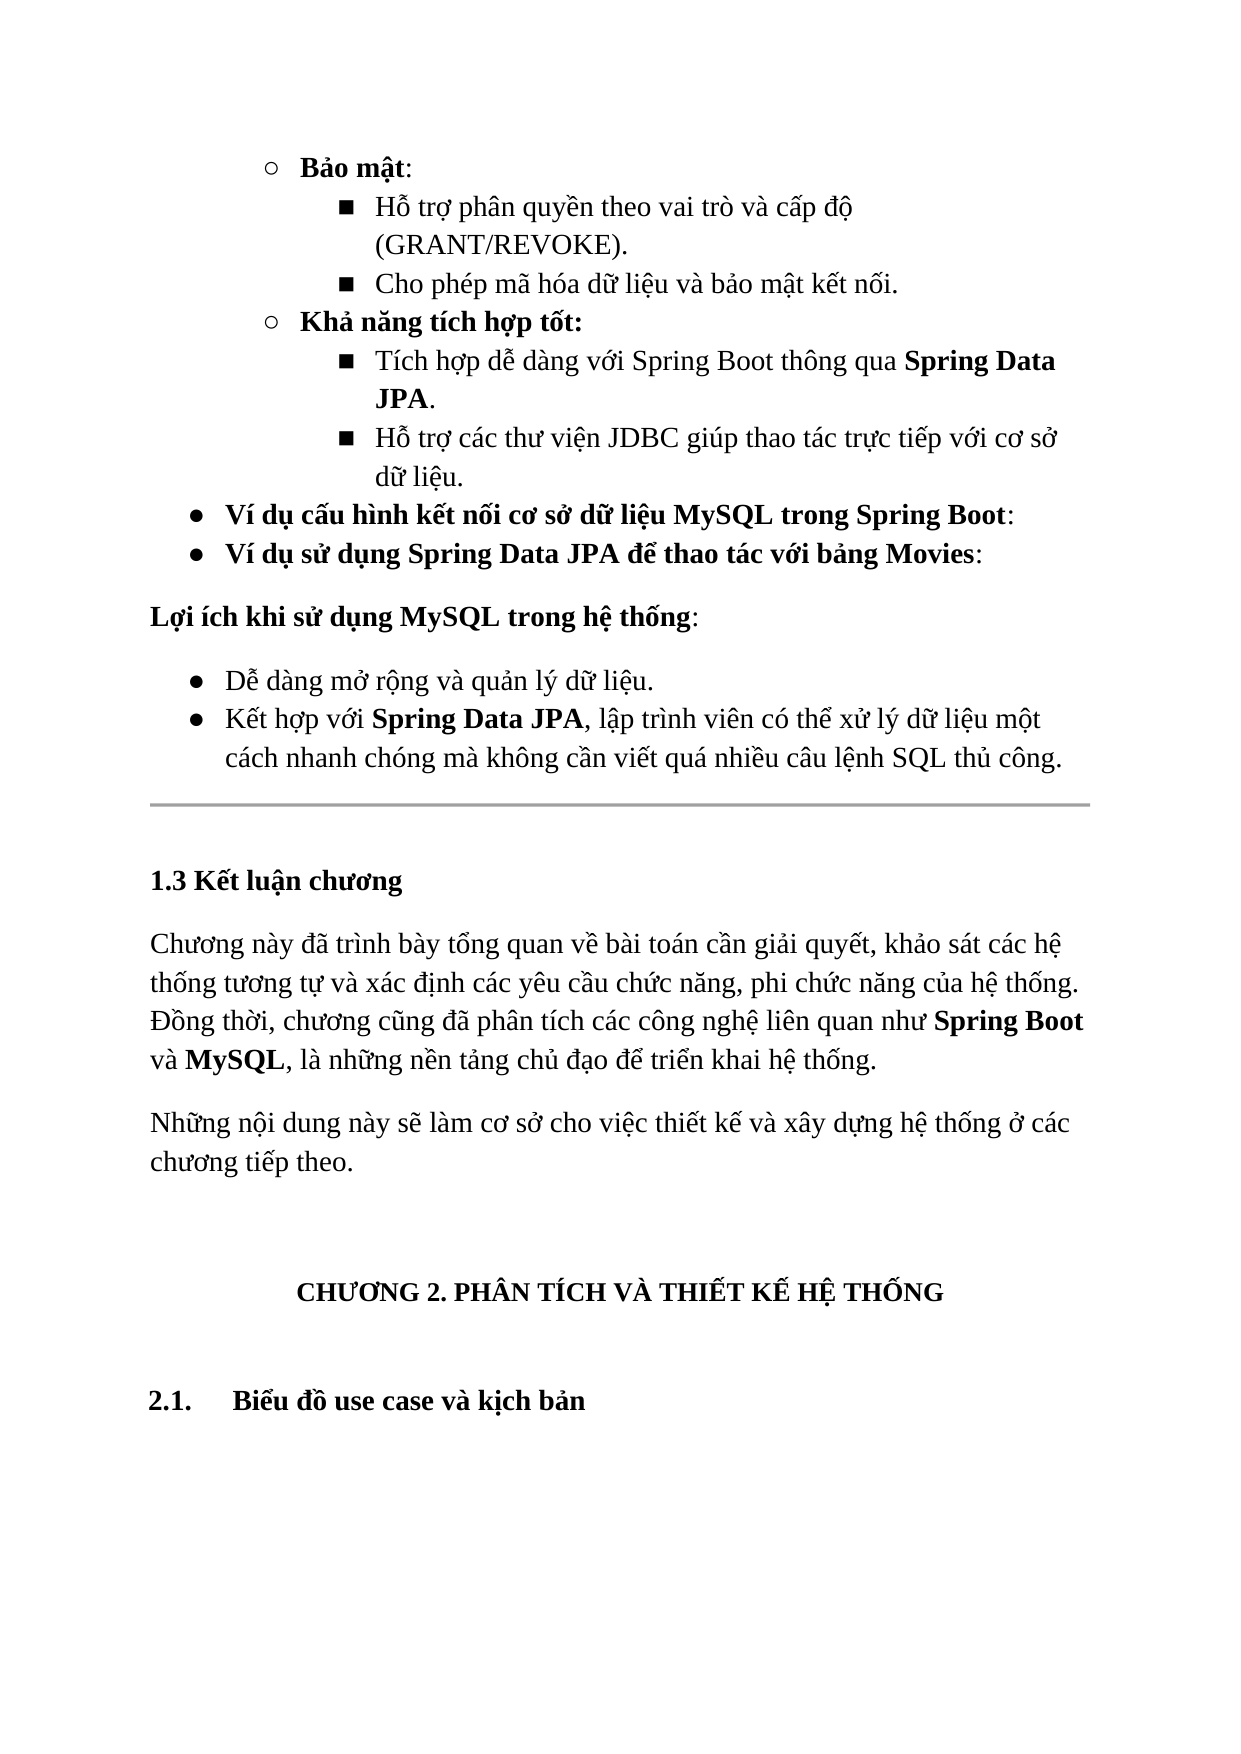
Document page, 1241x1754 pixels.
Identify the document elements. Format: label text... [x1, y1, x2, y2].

list Khả năng tích hợp tốt: [262, 304, 1090, 338]
text Lợi ích khi sử dụng MySQL trong hệ thống: [150, 599, 1090, 633]
subtitle 1.3 Kết luận chương [150, 863, 1090, 896]
list Dễ dàng mở rộng và quản lý dữ liệu. [187, 663, 1090, 696]
list Ví dụ sử dụng Spring Data JPA để thao tác với bảng Movies: [187, 536, 1090, 569]
text Chương này đã trình bày tổng quan về bài toán cần giải quyết, khảo sát các hệ thống tương tự và xác định các yêu cầu chức năng, phi chức năng của hệ thống. Đồng thời, chương cũng đã phân tích các công nghệ liên quan như Spring Boot và MySQL, là những nền tảng chủ đạo để triển khai hệ thống. [150, 926, 1090, 1076]
list Cho phép mã hóa dữ liệu và bảo mật kết nối. [337, 266, 1090, 299]
title CHƯƠNG 2. PHÂN TÍCH VÀ THIẾT KẾ HỆ THỐNG [152, 1276, 1088, 1307]
list Tích hợp dễ dàng với Spring Boot thông qua Spring Data JPA. [337, 343, 1090, 415]
list Bảo mật: [262, 150, 1090, 184]
list Ví dụ cấu hình kết nối cơ sở dữ liệu MySQL trong Spring Boot: [187, 497, 1090, 531]
list Hỗ trợ các thư viện JDBC giúp thao tác trực tiếp với cơ sở dữ liệu. [337, 420, 1090, 492]
text Những nội dung này sẽ làm cơ sở cho việc thiết kế và xây dựng hệ thống ở các chương tiếp theo. [150, 1106, 1090, 1178]
subtitle 2.1. Biểu đồ use case và kịch bản [148, 1383, 1090, 1416]
list Hỗ trợ phân quyền theo vai trò và cấp độ (GRANT/REVOKE). [337, 189, 1090, 261]
list Kết hợp với Spring Data JPA, lập trình viên có thể xử lý dữ liệu một cách nhanh chóng mà không cần viết quá nhiều câu lệnh SQL thủ công. [187, 701, 1090, 773]
